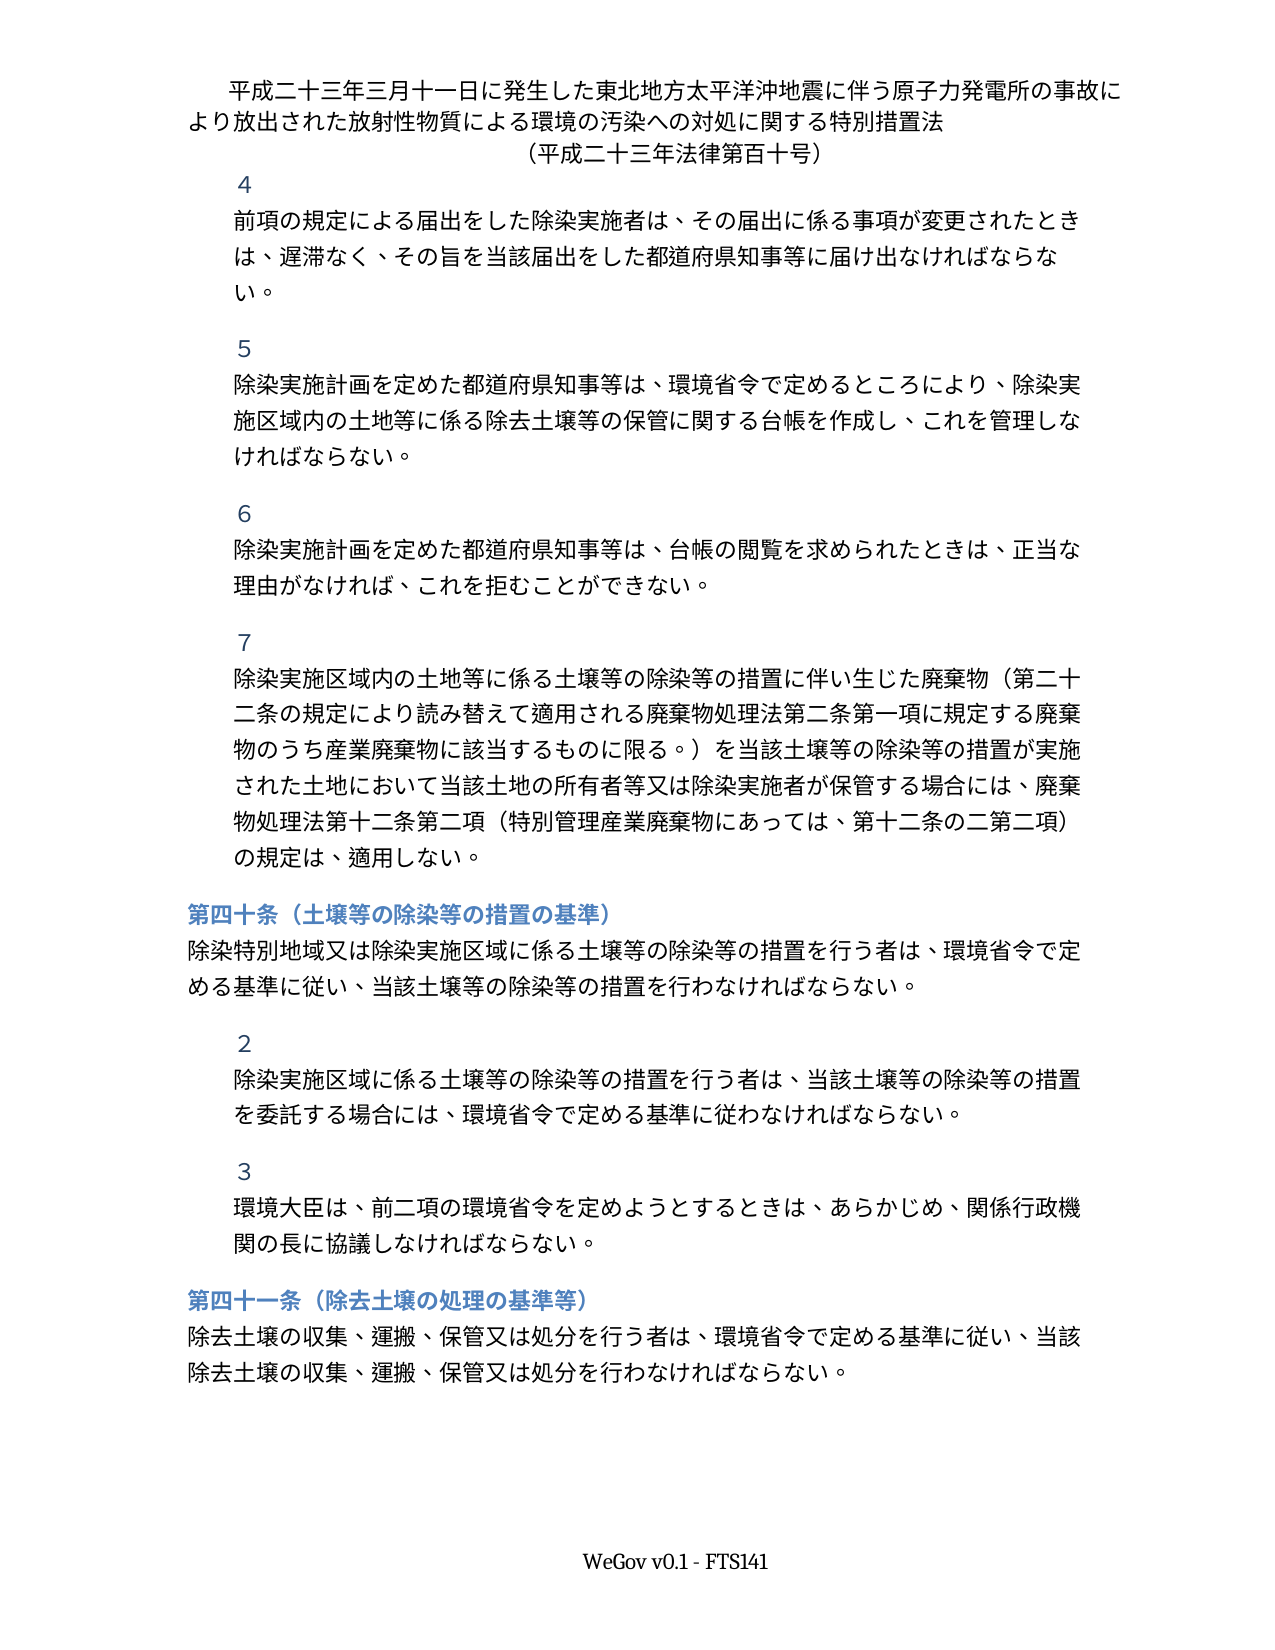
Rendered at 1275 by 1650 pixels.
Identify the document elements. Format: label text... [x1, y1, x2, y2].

subtitle ７ [233, 627, 1087, 658]
subtitle ４ [233, 169, 1087, 200]
text 除染特別地域又は除染実施区域に係る土壌等の除染等の措置を行う者は、環境省令で定める基準に従い、当該土壌等の除染等の措置を行わなければならない。 [187, 935, 1087, 1002]
subtitle ６ [233, 498, 1087, 529]
text 除染実施計画を定めた都道府県知事等は、台帳の閲覧を求められたときは、正当な理由がなければ、これを拒むことができない。 [233, 534, 1087, 601]
text 環境大臣は、前二項の環境省令を定めようとするときは、あらかじめ、関係行政機関の長に協議しなければならない。 [233, 1192, 1087, 1259]
subtitle 第四十一条（除去土壌の処理の基準等） [187, 1285, 1087, 1316]
text 前項の規定による届出をした除染実施者は、その届出に係る事項が変更されたときは、遅滞なく、その旨を当該届出をした都道府県知事等に届け出なければならない。 [233, 205, 1087, 308]
text 除染実施計画を定めた都道府県知事等は、環境省令で定めるところにより、除染実施区域内の土地等に係る除去土壌等の保管に関する台帳を作成し、これを管理しなければならない。 [233, 369, 1087, 472]
subtitle ２ [233, 1028, 1087, 1059]
subtitle 第四十条（土壌等の除染等の措置の基準） [187, 899, 1087, 930]
subtitle ３ [233, 1156, 1087, 1187]
text 除去土壌の収集、運搬、保管又は処分を行う者は、環境省令で定める基準に従い、当該除去土壌の収集、運搬、保管又は処分を行わなければならない。 [187, 1321, 1087, 1388]
text 除染実施区域に係る土壌等の除染等の措置を行う者は、当該土壌等の除染等の措置を委託する場合には、環境省令で定める基準に従わなければならない。 [233, 1063, 1087, 1131]
subtitle ５ [233, 333, 1087, 364]
text 除染実施区域内の土地等に係る土壌等の除染等の措置に伴い生じた廃棄物（第二十二条の規定により読み替えて適用される廃棄物処理法第二条第一項に規定する廃棄物のうち産業廃棄物に該当するものに限る。）を当該土壌等の除染等の措置が実施された土地において当該土地の所有者等又は除染実施者が保管する場合には、廃棄物処理法第十二条第二項（特別管理産業廃棄物にあっては、第十二条の二第二項）の規定は、適用しない。 [233, 662, 1087, 873]
